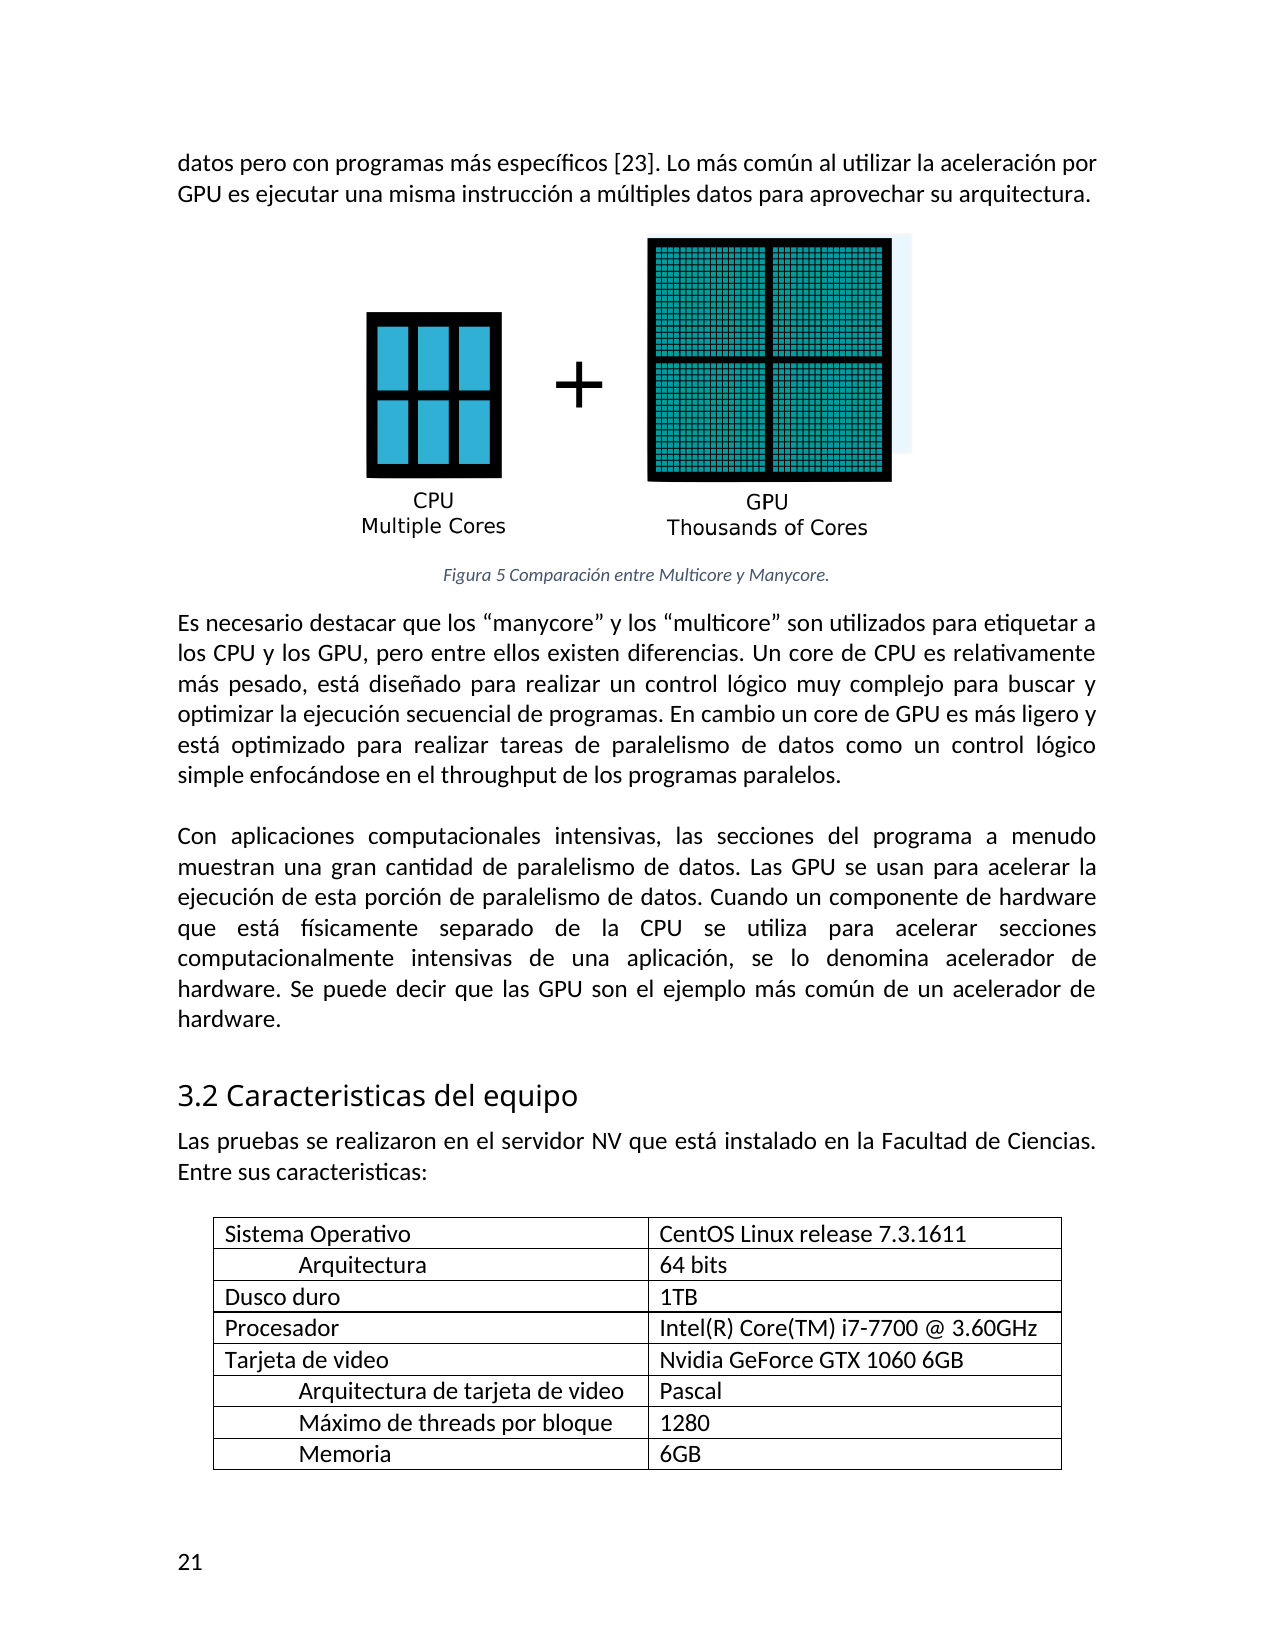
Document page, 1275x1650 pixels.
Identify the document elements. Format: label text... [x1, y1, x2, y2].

table_cell Pascal [649, 1376, 1061, 1406]
table_cell Arquitectura de tarjeta de video [214, 1376, 648, 1406]
table_cell 1TB [649, 1281, 1061, 1311]
table_header Sistema Operativo [214, 1218, 648, 1248]
table_cell Intel(R) Core(TM) i7-7700 @ 3.60GHz [649, 1313, 1061, 1343]
text Figura 5 Comparación entre Multicore y Manycore. [177, 563, 1098, 586]
text Es necesario destacar que los “manycore” y los “multicore” son utilizados para etiquetar a los CPU y los GPU, pero entre ellos existen diferencias. Un core de CPU es relativamente más pesado, está diseñado para realizar un control lógico muy complejo para buscar y optimizar la ejecución secuencial de programas. En cambio un core de GPU es más ligero y está optimizado para realizar tareas de paralelismo de datos como un control lógico simple enfocándose en el throughput de los programas paralelos. [177, 607, 1098, 790]
table_cell Máximo de threads por bloque [214, 1407, 648, 1438]
table_cell 64 bits [649, 1249, 1061, 1280]
table_cell Nvidia GeForce GTX 1060 6GB [649, 1344, 1061, 1374]
table_cell Procesador [214, 1313, 648, 1343]
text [177, 148, 1098, 209]
table_cell Memoria [214, 1439, 648, 1469]
text Con aplicaciones computacionales intensivas, las secciones del programa a menudo muestran una gran cantidad de paralelismo de datos. Las GPU se usan para acelerar la ejecución de esta porción de paralelismo de datos. Cuando un componente de hardware que está físicamente separado de la CPU se utiliza para acelerar secciones computacionalmente intensivas de una aplicación, se lo denomina acelerador de hardware. Se puede decir que las GPU son el ejemplo más común de un acelerador de hardware. [177, 820, 1098, 1034]
table_header CentOS Linux release 7.3.1611 [649, 1218, 1061, 1248]
table_cell 6GB [649, 1439, 1061, 1469]
table_cell Dusco duro [214, 1281, 648, 1311]
text 3.2 Caracteristicas del equipo [177, 1075, 1098, 1115]
table_cell Arquitectura [214, 1249, 648, 1280]
table_cell Tarjeta de video [214, 1344, 648, 1374]
picture [312, 208, 963, 563]
text Las pruebas se realizaron en el servidor NV que está instalado en la Facultad de Ciencias. Entre sus caracteristicas: [177, 1125, 1098, 1186]
table_cell 1280 [649, 1407, 1061, 1438]
